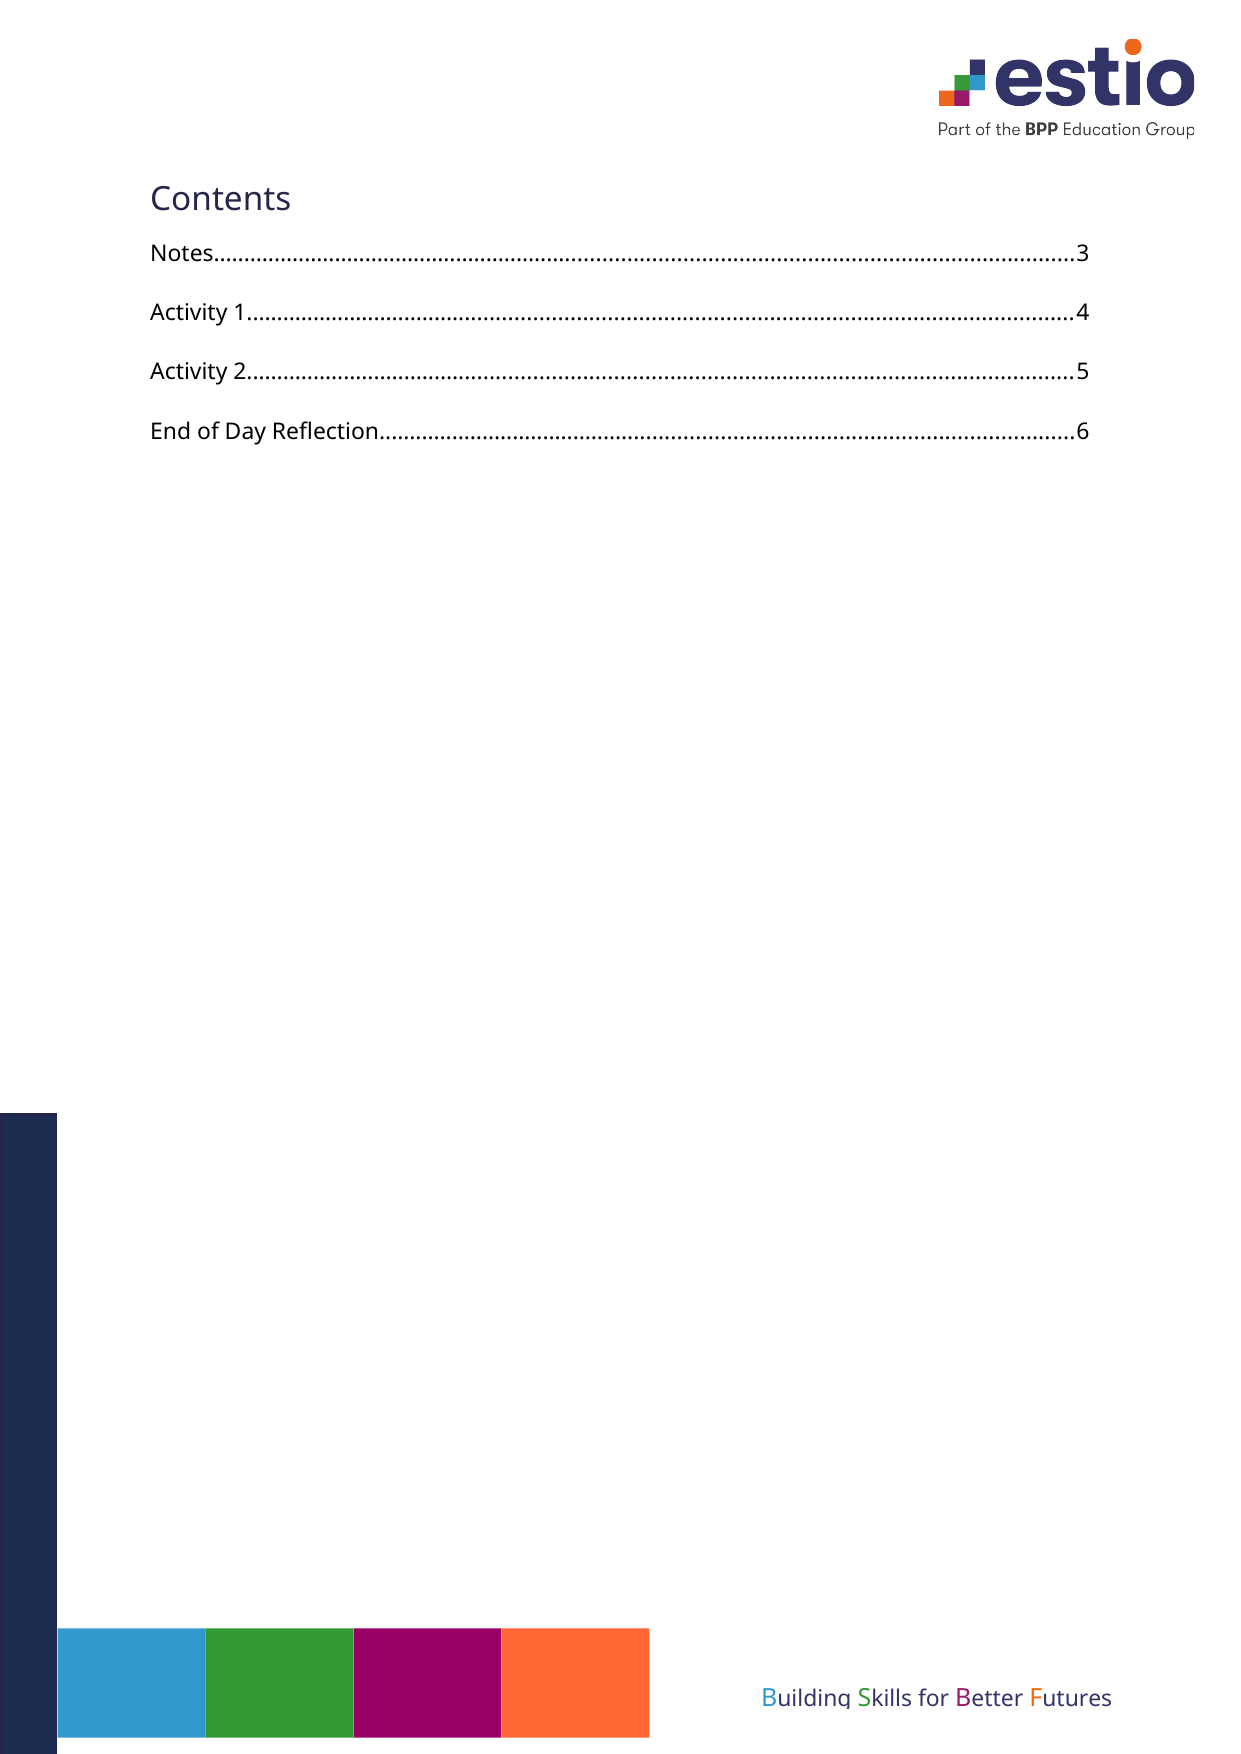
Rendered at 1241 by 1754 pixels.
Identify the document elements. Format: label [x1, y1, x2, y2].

picture [939, 39, 1195, 139]
